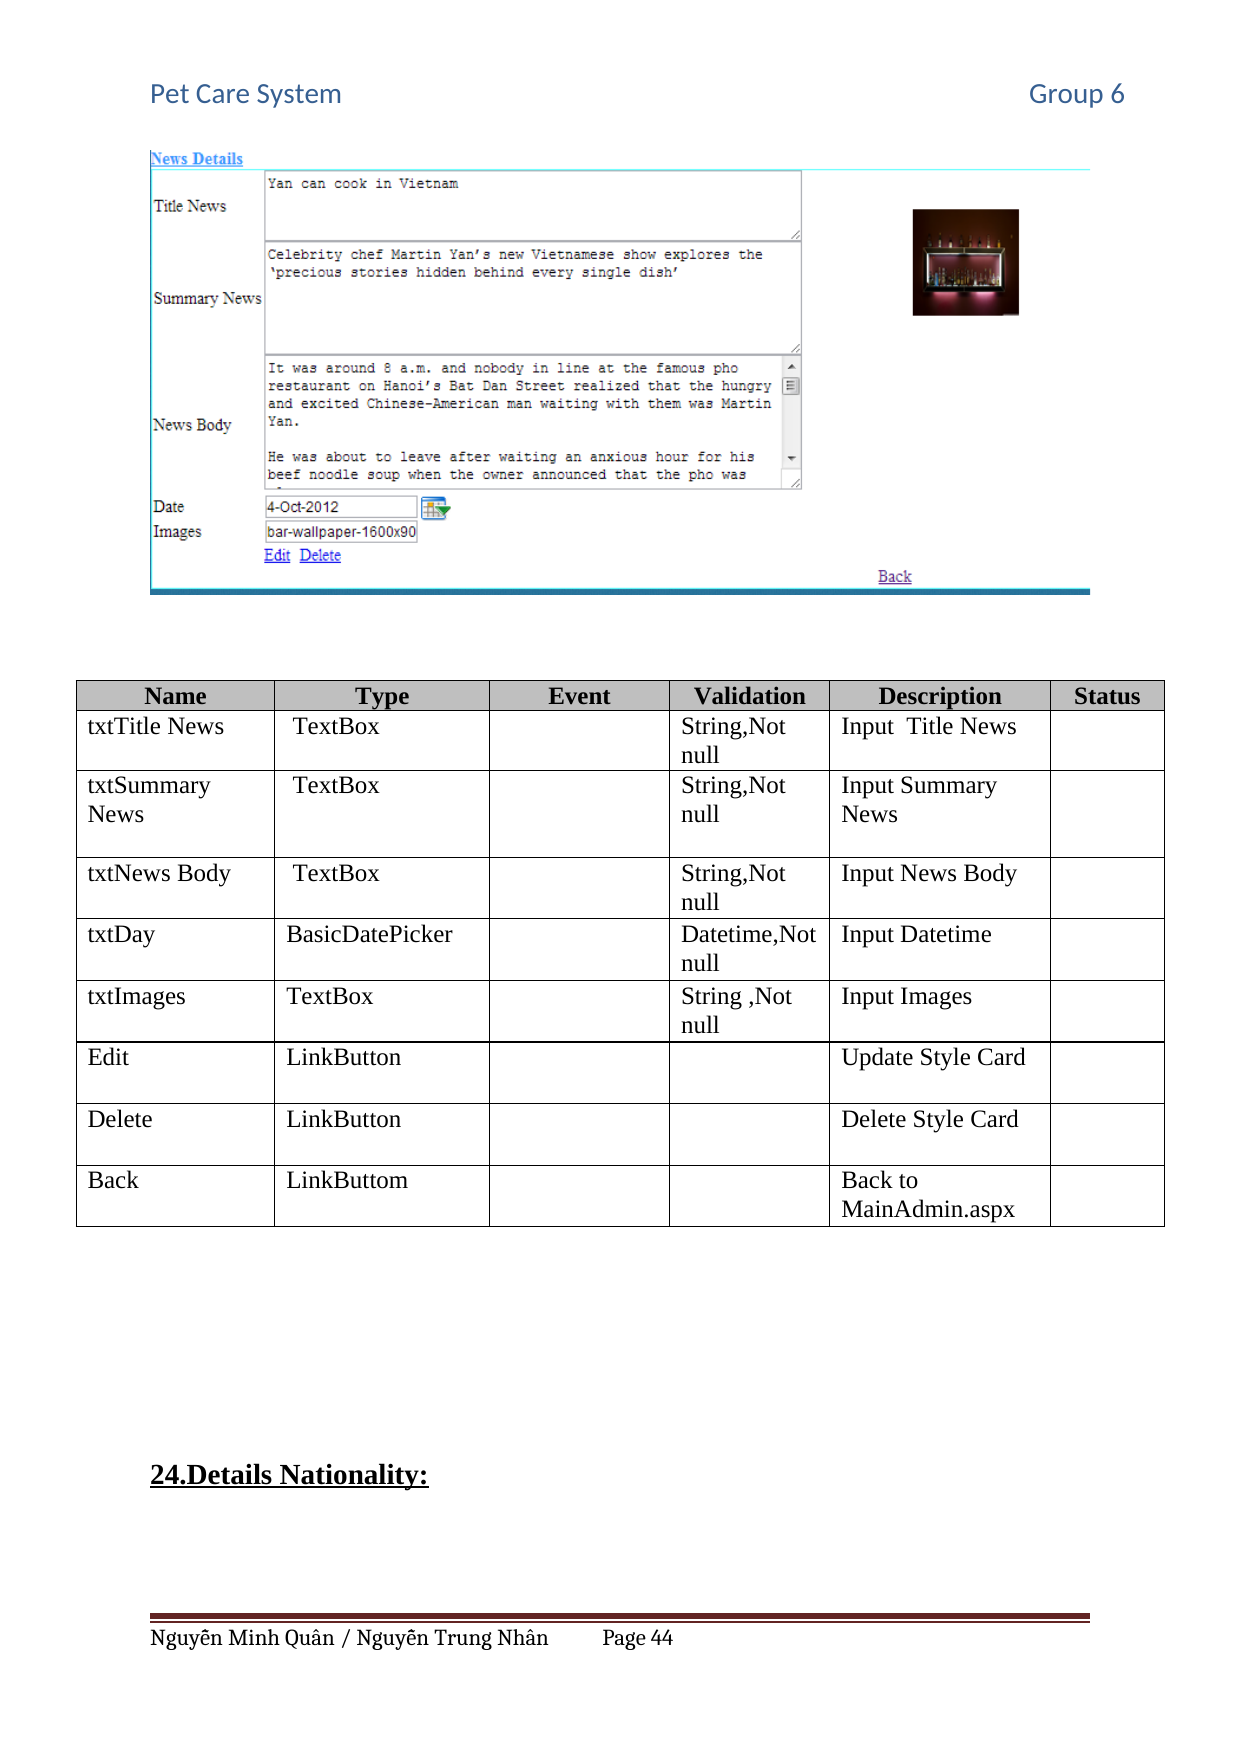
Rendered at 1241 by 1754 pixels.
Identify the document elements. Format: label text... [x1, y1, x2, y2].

table_cell TextBox [275, 858, 489, 918]
table_header Type [275, 681, 489, 710]
table_cell [1051, 1104, 1164, 1164]
table_cell Delete [77, 1104, 274, 1164]
table_header Description [830, 681, 1050, 710]
table_cell [490, 1043, 669, 1103]
table_cell [1051, 1166, 1164, 1226]
table_cell [490, 1166, 669, 1226]
table_cell LinkButtom [275, 1166, 489, 1226]
table_cell Datetime,Not null [670, 919, 829, 980]
table_cell Back [77, 1166, 274, 1226]
table_cell LinkButton [275, 1104, 489, 1164]
table_cell [490, 858, 669, 918]
table_cell [1051, 711, 1164, 769]
table_cell [490, 981, 669, 1041]
table_header Name [77, 681, 274, 710]
table_cell Input Images [830, 981, 1050, 1041]
table_cell txtNews Body [77, 858, 274, 918]
table_cell Input Title News [830, 711, 1050, 769]
table_cell txtImages [77, 981, 274, 1041]
table_cell TextBox [275, 771, 489, 857]
table_cell Edit [77, 1043, 274, 1103]
table_cell [490, 711, 669, 769]
table_header Validation [670, 681, 829, 710]
table_cell txtDay [77, 919, 274, 980]
table_cell TextBox [275, 981, 489, 1041]
table_cell Update Style Card [830, 1043, 1050, 1103]
picture [150, 150, 1091, 595]
table_header Event [490, 681, 669, 710]
table_cell [490, 919, 669, 980]
table_cell String,Not null [670, 771, 829, 857]
table_cell Input News Body [830, 858, 1050, 918]
table_cell String ,Not null [670, 981, 829, 1041]
table_cell [670, 1043, 829, 1103]
table_cell txtTitle News [77, 711, 274, 769]
table_cell [1051, 1043, 1164, 1103]
table_cell TextBox [275, 711, 489, 769]
table_cell [490, 771, 669, 857]
table_cell [1051, 771, 1164, 857]
table_cell Back to MainAdmin.aspx [830, 1166, 1050, 1226]
table_cell Input Datetime [830, 919, 1050, 980]
table_cell LinkButton [275, 1043, 489, 1103]
table_cell [1051, 981, 1164, 1041]
table_cell [1051, 919, 1164, 980]
table_cell [670, 1166, 829, 1226]
table_cell [490, 1104, 669, 1164]
text 24.Details Nationality: [150, 1457, 1090, 1491]
table_cell Input Summary News [830, 771, 1050, 857]
table_cell [670, 1104, 829, 1164]
table_cell String,Not null [670, 858, 829, 918]
table_cell txtSummary News [77, 771, 274, 857]
table_cell Delete Style Card [830, 1104, 1050, 1164]
table_cell BasicDatePicker [275, 919, 489, 980]
table_header Status [1051, 681, 1164, 710]
table_cell String,Not null [670, 711, 829, 769]
table_cell [1051, 858, 1164, 918]
